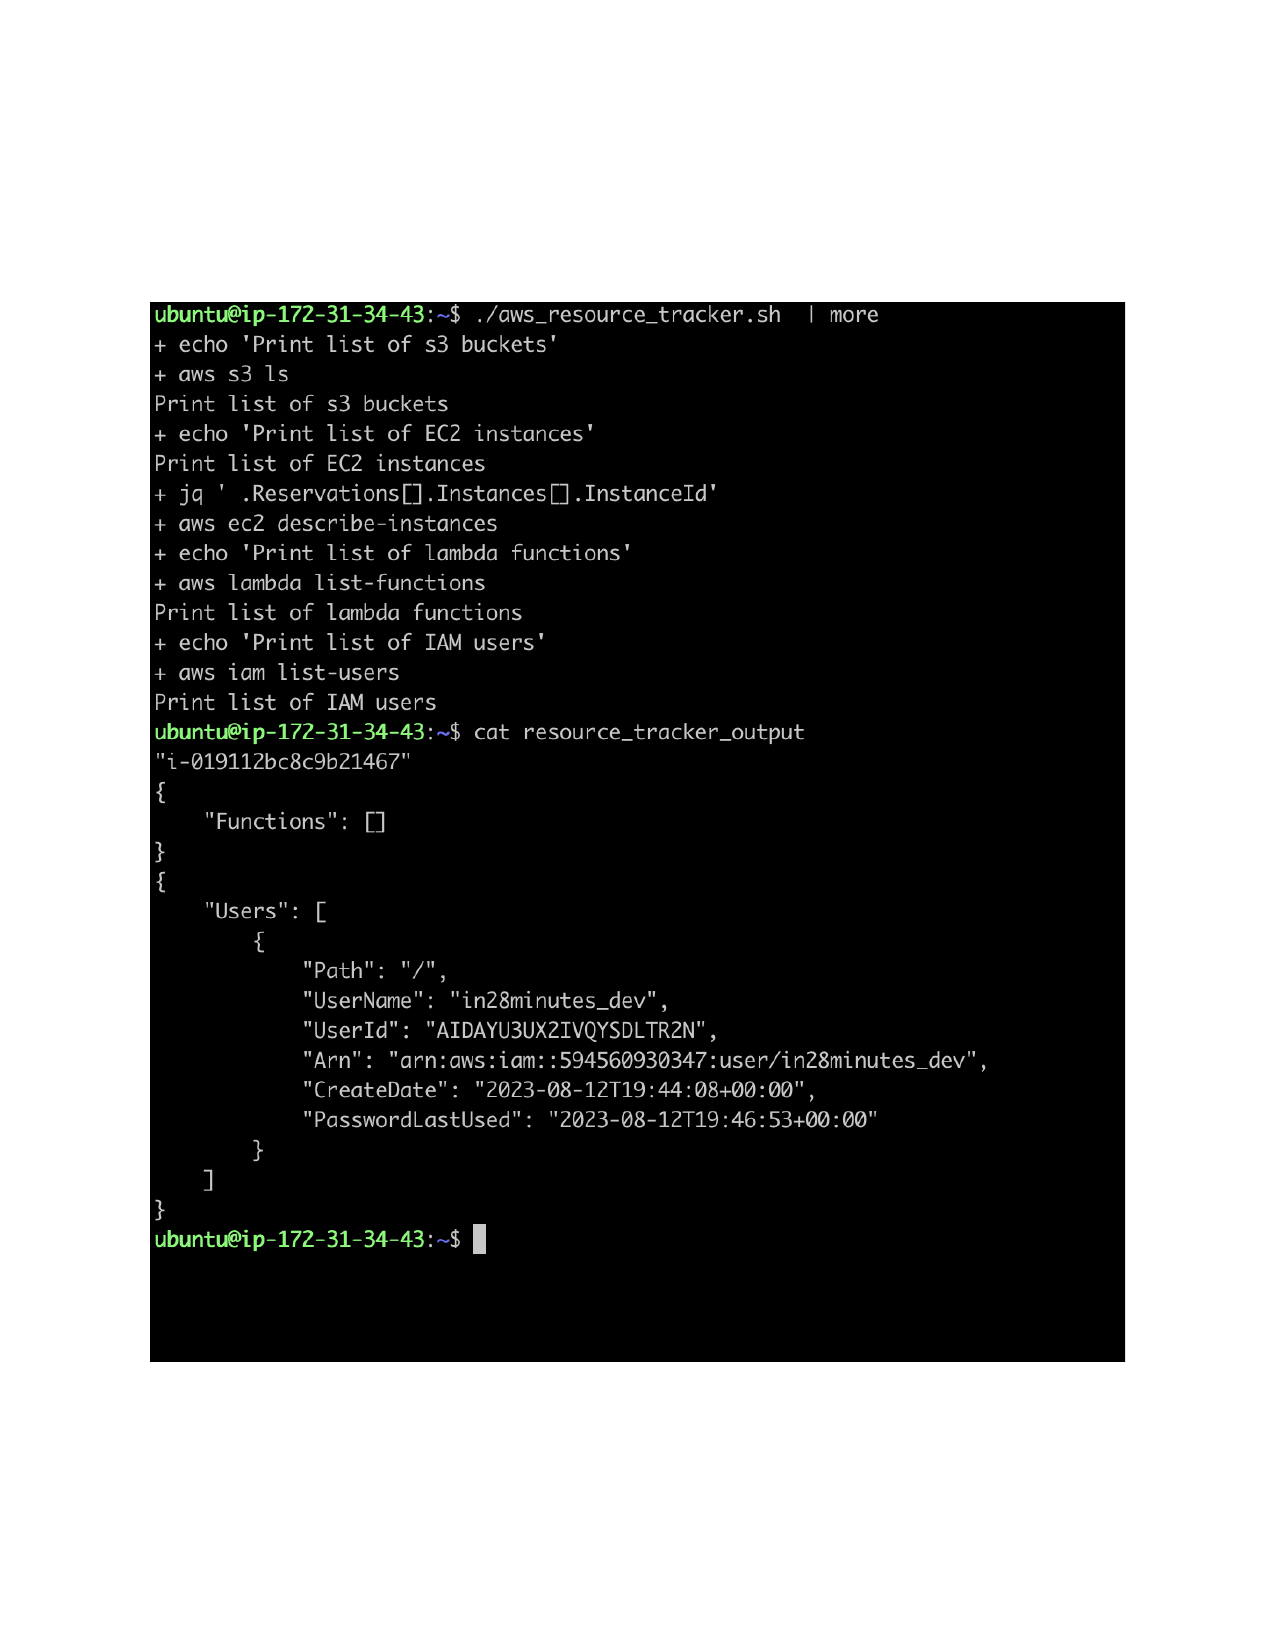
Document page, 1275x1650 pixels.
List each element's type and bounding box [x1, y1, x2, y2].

picture [150, 302, 1125, 1362]
